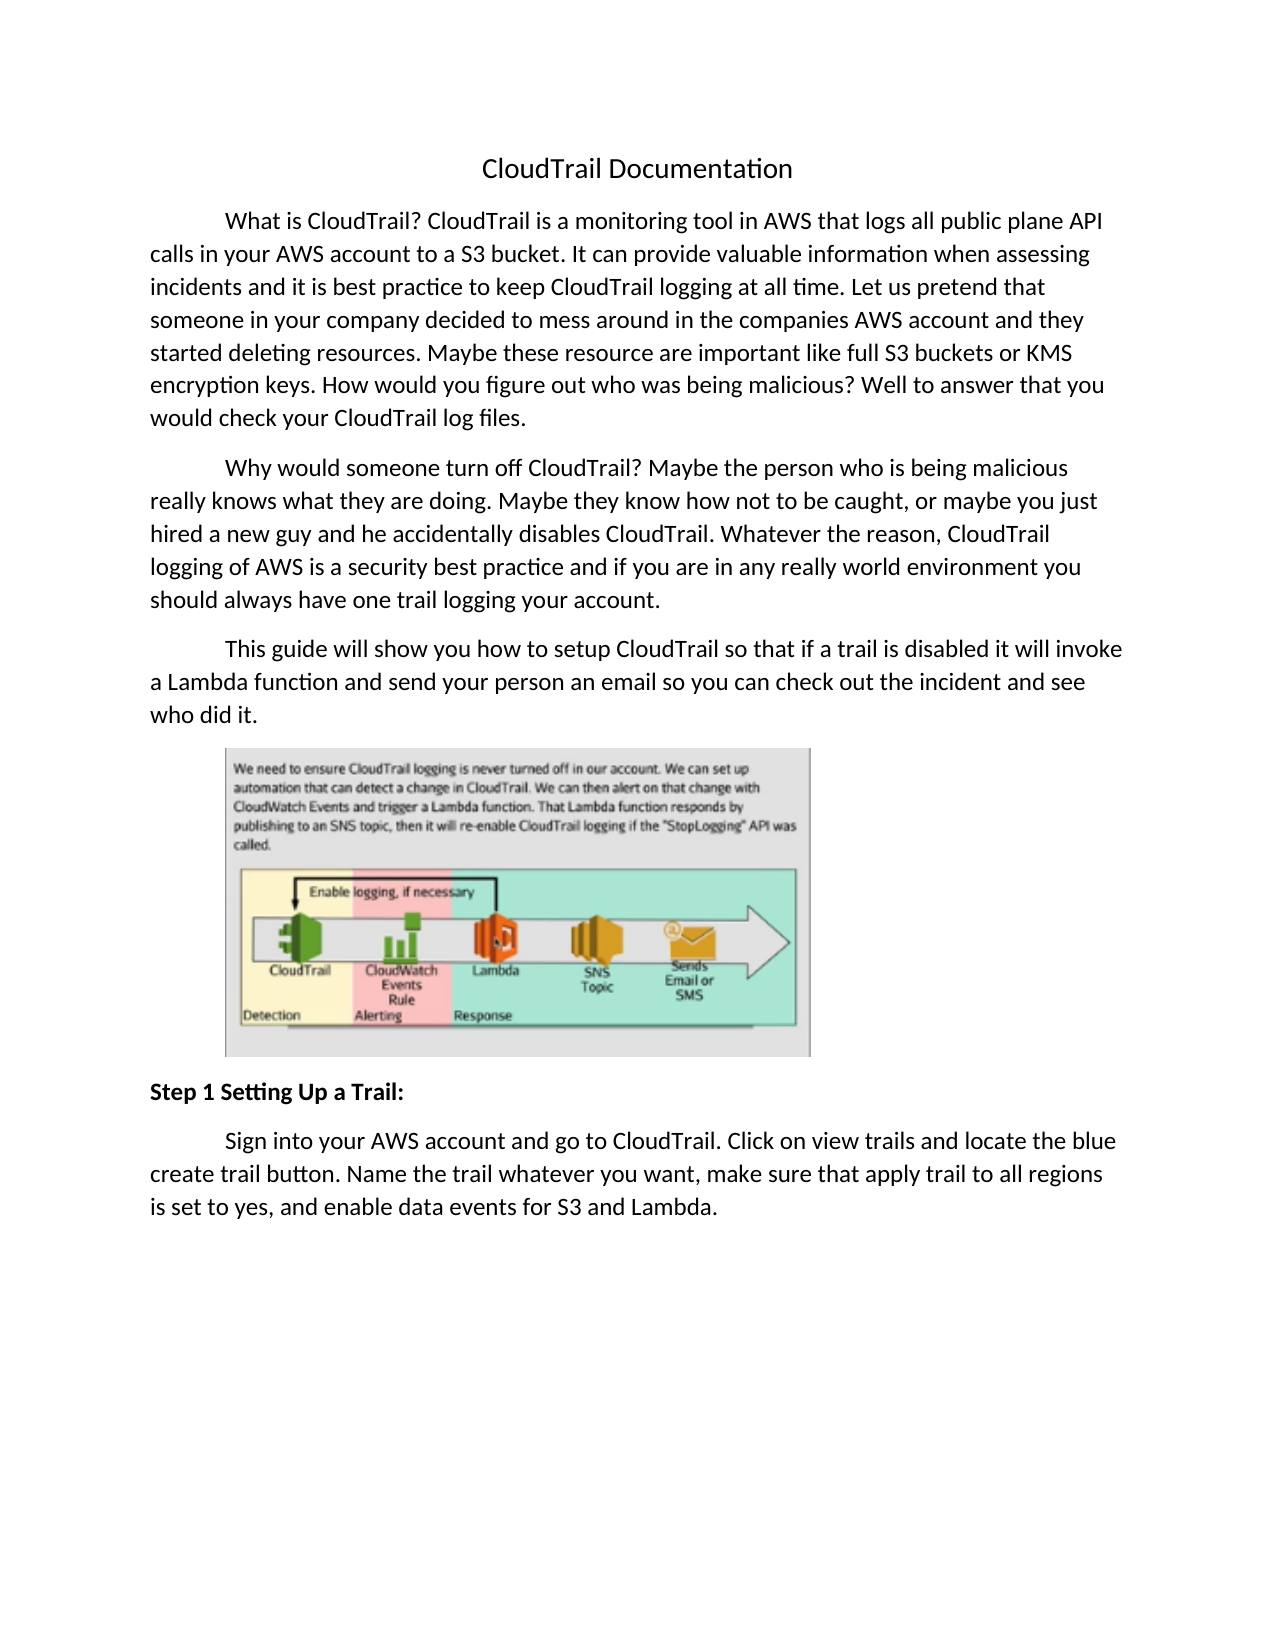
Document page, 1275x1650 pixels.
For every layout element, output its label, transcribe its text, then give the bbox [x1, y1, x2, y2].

text What is CloudTrail? CloudTrail is a monitoring tool in AWS that logs all public plane API calls in your AWS account to a S3 bucket. It can provide valuable information when assessing incidents and it is best practice to keep CloudTrail logging at all time. Let us pretend that someone in your company decided to mess around in the companies AWS account and they started deleting resources. Maybe these resource are important like full S3 buckets or KMS encryption keys. How would you figure out who was being malicious? Well to answer that you would check your CloudTrail log files. [150, 205, 1125, 433]
text CloudTrail Documentation [150, 150, 1125, 186]
text Why would someone turn off CloudTrail? Maybe the person who is being malicious really knows what they are doing. Maybe they know how not to be caught, or maybe you just hired a new guy and he accidentally disables CloudTrail. Whatever the reason, CloudTrail logging of AWS is a security best practice and if you are in any really world environment you should always have one trail logging your account. [150, 452, 1125, 614]
text Sign into your AWS account and go to CloudTrail. Click on view trails and locate the blue create trail button. Name the trail whatever you want, make sure that apply trail to all regions is set to yes, and enable data events for S3 and Lambda. [150, 1125, 1125, 1222]
picture [225, 748, 811, 1057]
text Step 1 Setting Up a Trail: [150, 1076, 1125, 1106]
text This guide will show you how to setup CloudTrail so that if a trail is disabled it will invoke a Lambda function and send your person an email so you can check out the incident and see who did it. [150, 633, 1125, 730]
